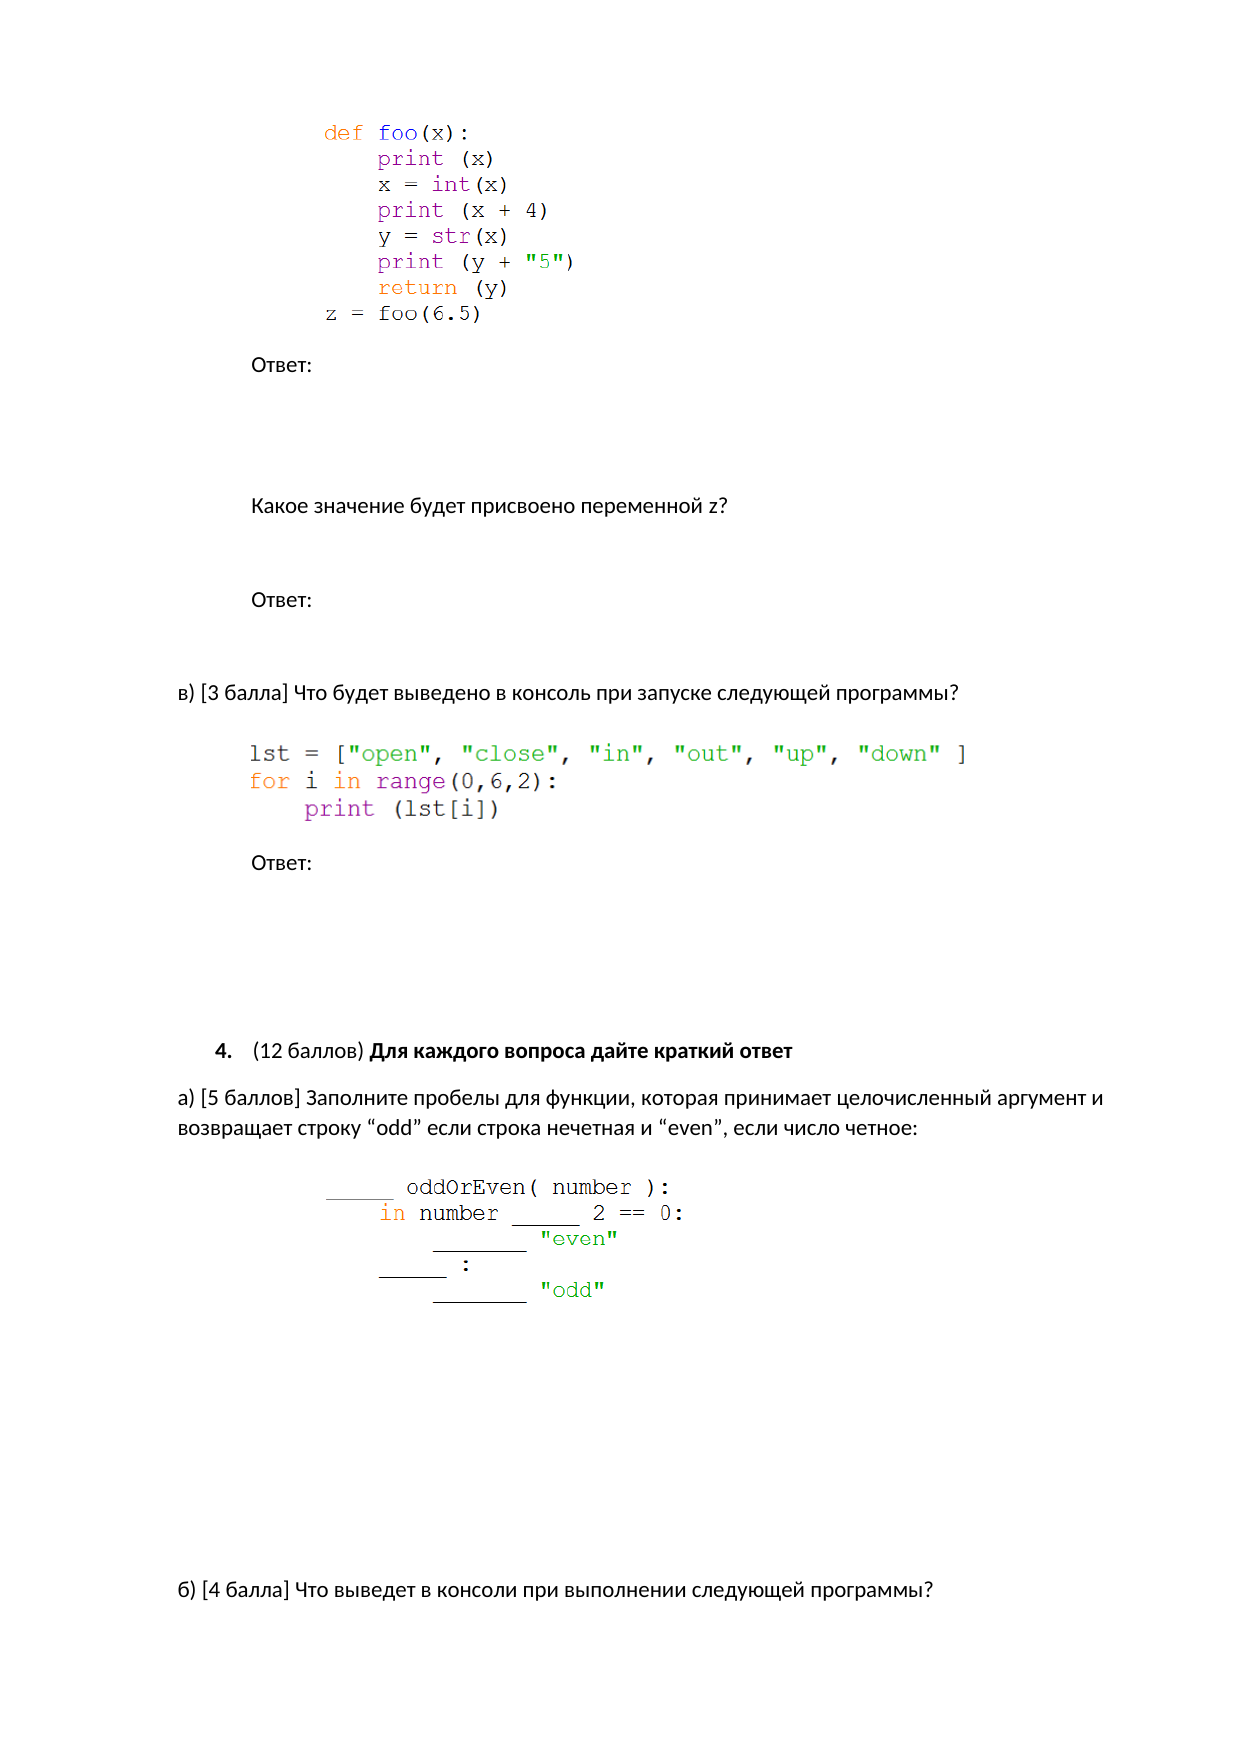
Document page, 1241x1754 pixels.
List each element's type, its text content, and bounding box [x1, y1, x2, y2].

text Ответ: [177, 585, 1152, 613]
list (12 баллов) Для каждого вопроса дайте краткий ответ [215, 1036, 1152, 1064]
text Какое значение будет присвоено переменной z? [177, 491, 1152, 519]
text в) [3 балла] Что будет выведено в консоль при запуске следующей программы? [177, 678, 1152, 707]
text Ответ: [177, 350, 1152, 378]
text а) [5 баллов] Заполните пробелы для функции, которая принимает целочисленный аргумент и возвращает строку “odd” если строка нечетная и “even”, если число четное: [177, 1083, 1152, 1141]
text Ответ: [177, 848, 1152, 876]
text б) [4 балла] Что выведет в консоли при выполнении следующей программы? [177, 1575, 1152, 1603]
